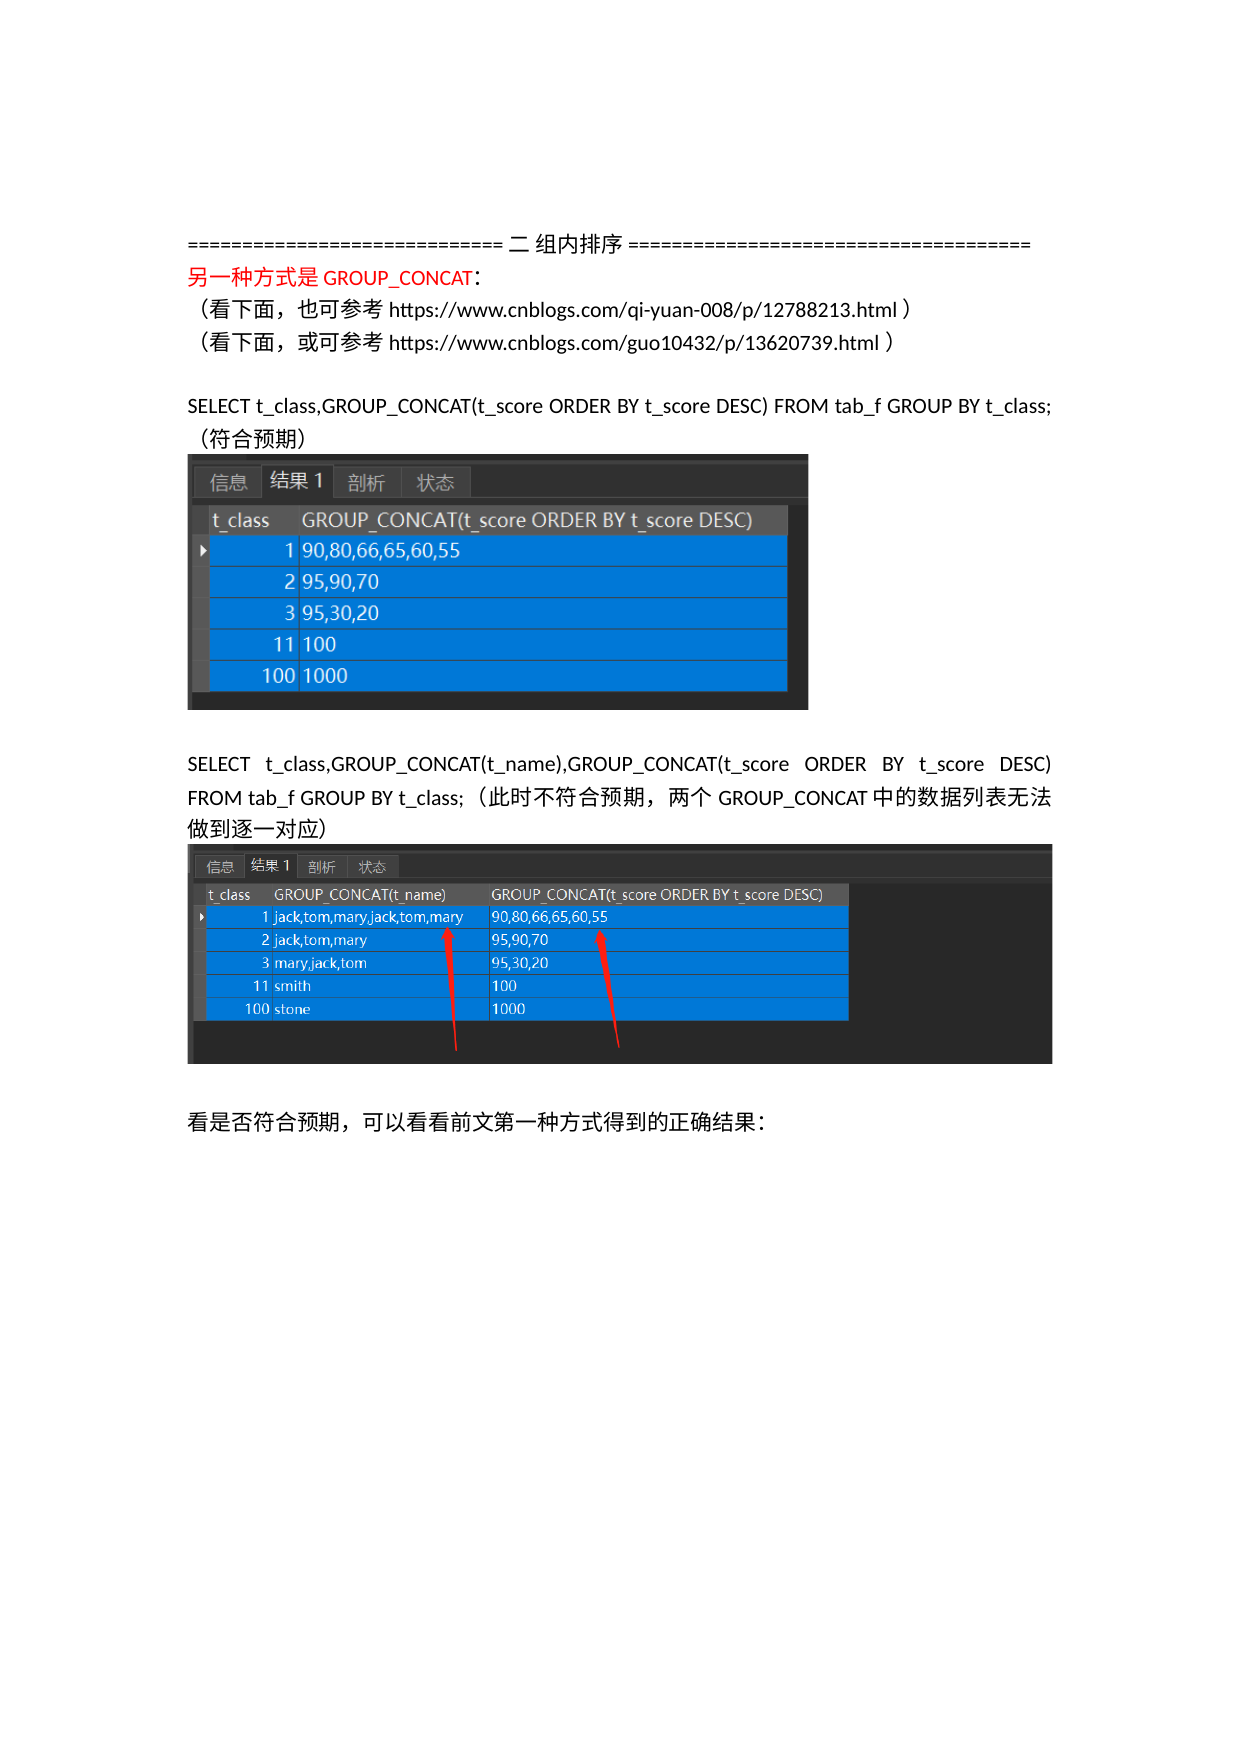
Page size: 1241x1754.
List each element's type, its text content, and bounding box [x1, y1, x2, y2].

text （看下面，也可参考https://www.cnblogs.com/qi-yuan-008/p/12788213.html ） [187, 292, 1053, 324]
picture [187, 454, 809, 710]
text 另一种方式是GROUP_CONCAT： [187, 259, 1053, 292]
picture [187, 844, 1053, 1064]
text SELECT t_class,GROUP_CONCAT(t_name),GROUP_CONCAT(t_score ORDER BY t_score DESC) FROM tab_f GROUP BY t_class;（此时不符合预期，两个GROUP_CONCAT中的数据列表无法做到逐一对应） [187, 747, 1053, 844]
text ============================= 二 组内排序 ===================================== [187, 227, 1053, 259]
text （看下面，或可参考https://www.cnblogs.com/guo10432/p/13620739.html ） [187, 324, 1053, 357]
text SELECT t_class,GROUP_CONCAT(t_score ORDER BY t_score DESC) FROM tab_f GROUP BY t_class;（符合预期） [187, 389, 1053, 454]
text 看是否符合预期，可以看看前文第一种方式得到的正确结果： [187, 1104, 1053, 1137]
